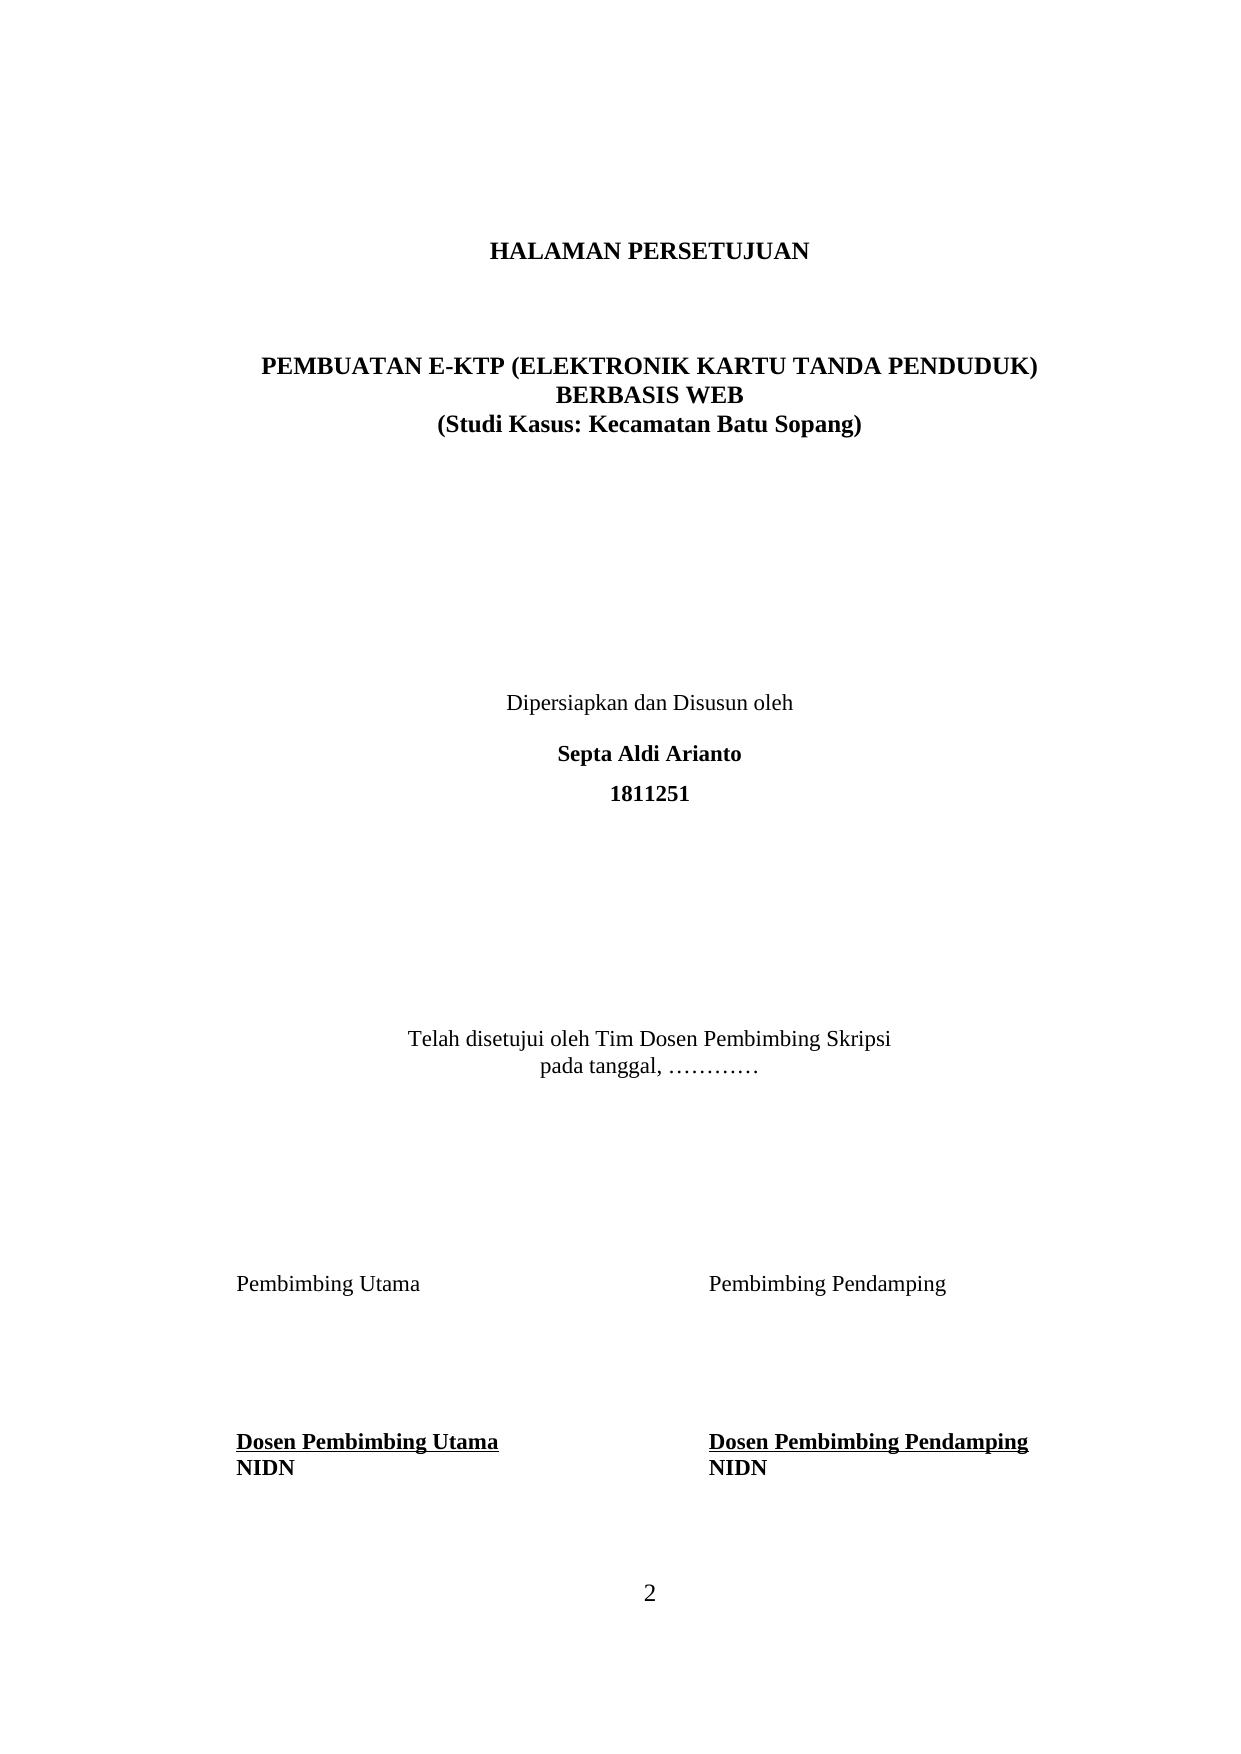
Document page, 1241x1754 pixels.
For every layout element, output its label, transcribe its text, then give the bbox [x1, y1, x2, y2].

text Dipersiapkan dan Disusun oleh [236, 689, 1063, 715]
subtitle HALAMAN PERSETUJUAN [236, 236, 1063, 322]
text Septa Aldi Arianto [236, 740, 1063, 767]
text (Studi Kasus: Kecamatan Batu Sopang) [236, 409, 1063, 437]
text PEMBUATAN E-KTP (ELEKTRONIK KARTU TANDA PENDUDUK) [236, 351, 1063, 380]
text BERBASIS WEB [236, 380, 1063, 409]
text 1811251 [236, 780, 1063, 806]
text NIDN NIDN [236, 1454, 1063, 1481]
text Dosen Pembimbing Utama Dosen Pembimbing Pendamping [236, 1428, 1063, 1454]
text Telah disetujui oleh Tim Dosen Pembimbing Skripsi pada tanggal, ………… [236, 1026, 1063, 1078]
text Pembimbing Utama Pembimbing Pendamping [236, 1270, 1063, 1296]
